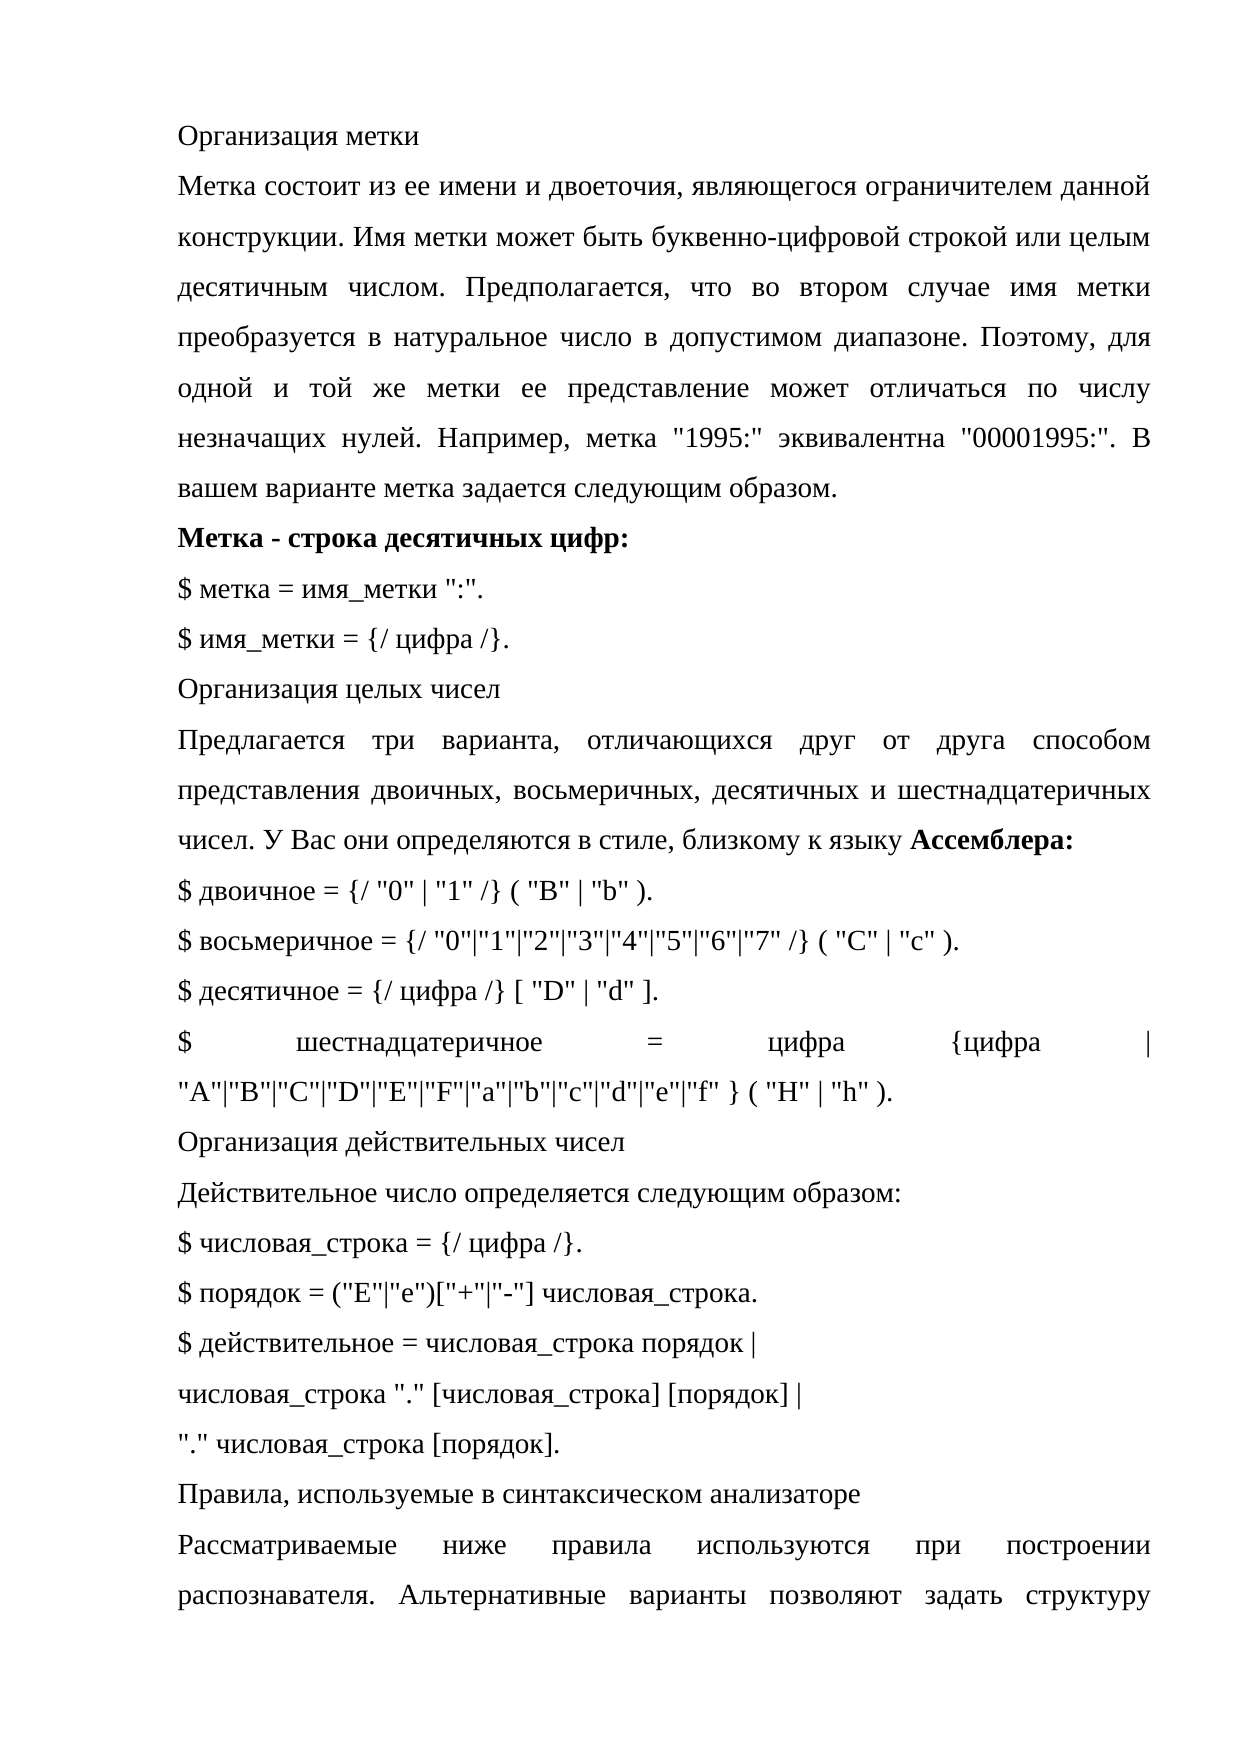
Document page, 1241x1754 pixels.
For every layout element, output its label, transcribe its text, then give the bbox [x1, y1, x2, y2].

text Метка состоит из ее имени и двоеточия, являющегося ограничителем данной конструкции. Имя метки может быть буквенно-цифровой строкой или целым десятичным числом. Предполагается, что во втором случае имя метки преобразуется в натуральное число в допустимом диапазоне. Поэтому, для одной и той же метки ее представление может отличаться по числу незначащих нулей. Например, метка "1995:" эквивалентна "00001995:". В вашем варианте метка задается следующим образом. [177, 168, 1152, 504]
text $ порядок = ("E"|"e")["+"|"-"] числовая_строка. [177, 1275, 1152, 1309]
text Предлагается три варианта, отличающихся друг от друга способом представления двоичных, восьмеричных, десятичных и шестнадцатеричных чисел. У Вас они определяются в стиле, близкому к языку Ассемблера: [177, 722, 1152, 856]
text $ восьмеричное = {/ "0"|"1"|"2"|"3"|"4"|"5"|"6"|"7" /} ( "C" | "c" ). [177, 923, 1152, 957]
text $ имя_метки = {/ цифра /}. [177, 621, 1152, 655]
text числовая_строка "." [числовая_строка] [порядок] | [177, 1376, 1152, 1409]
text Действительное число определяется следующим образом: [177, 1175, 1152, 1208]
text $ десятичное = {/ цифра /} [ "D" | "d" ]. [177, 973, 1152, 1007]
text Метка - строка десятичных цифр: [177, 521, 1152, 554]
text Организация метки [177, 118, 1152, 152]
text Организация целых чисел [177, 672, 1152, 705]
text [177, 1527, 1152, 1611]
text $ числовая_строка = {/ цифра /}. [177, 1225, 1152, 1258]
text $ метка = имя_метки ":". [177, 571, 1152, 604]
text "." числовая_строка [порядок]. [177, 1426, 1152, 1460]
text $ действительное = числовая_строка порядок | [177, 1326, 1152, 1359]
text Правила, используемые в синтаксическом анализаторе [177, 1477, 1152, 1510]
text $ шестнадцатеричное = цифра {цифра | "A"|"B"|"C"|"D"|"E"|"F"|"a"|"b"|"c"|"d"|"e"|"f" } ( "H" | "h" ). [177, 1024, 1152, 1108]
text $ двоичное = {/ "0" | "1" /} ( "B" | "b" ). [177, 873, 1152, 906]
text Организация действительных чисел [177, 1124, 1152, 1158]
